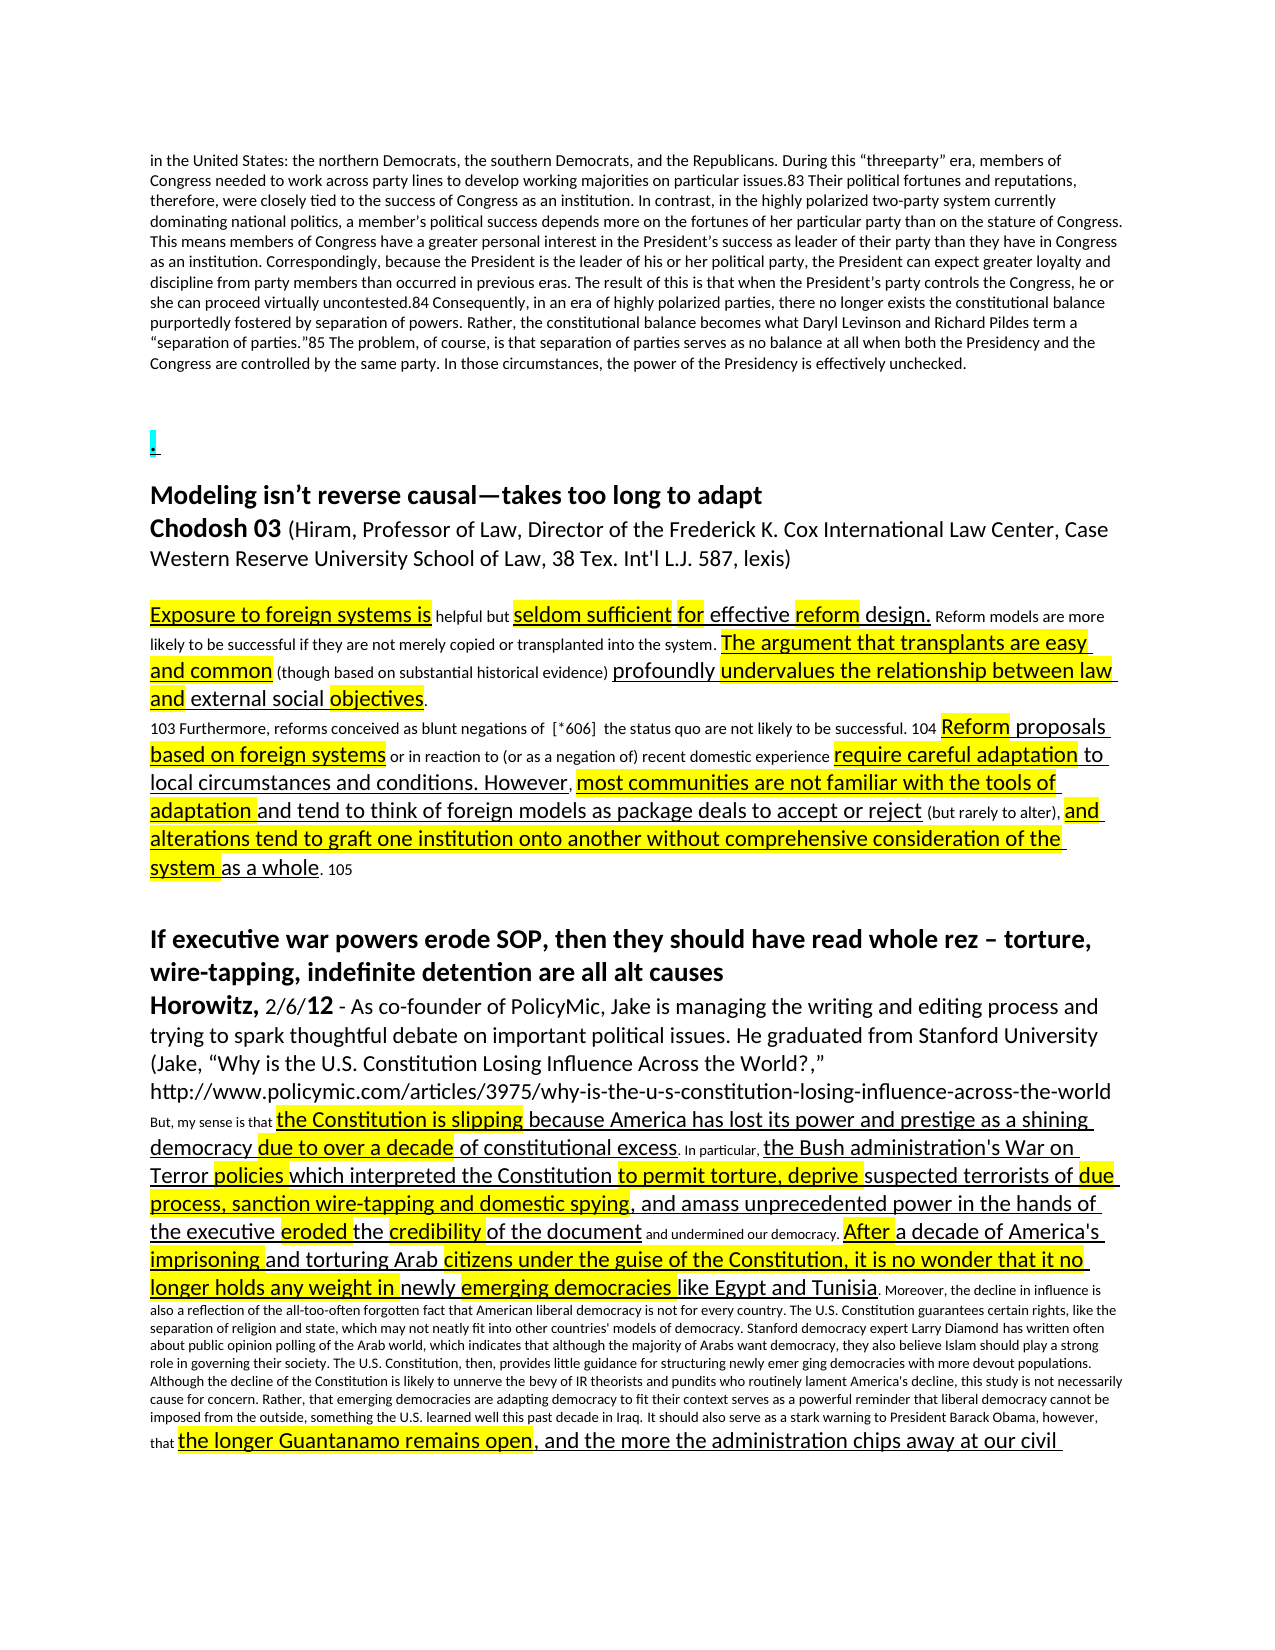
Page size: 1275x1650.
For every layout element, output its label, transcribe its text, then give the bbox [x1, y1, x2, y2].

subtitle If executive war powers erode SOP, then they should have read whole rez – torture, wire-tapping, indefinite detention are all alt causes [150, 922, 1125, 988]
text http://www.policymic.com/articles/3975/why-is-the-u-s-constitution-losing-influence-across-the-world [150, 1077, 1125, 1105]
text . [150, 429, 1125, 457]
text Exposure to foreign systems is helpful but seldom sufficient for effective reform design. Reform models are more likely to be successful if they are not merely copied or transplanted into the system. The argument that transplants are easy and common (though based on substantial historical evidence) profoundly undervalues the relationship between law and external social objectives. [150, 600, 1125, 712]
text 103 Furthermore, reforms conceived as blunt negations of [*606] the status quo are not likely to be successful. 104 Reform proposals based on foreign systems or in reaction to (or as a negation of) recent domestic experience require careful adaptation to local circumstances and conditions. However, most communities are not familiar with the tools of adaptation and tend to think of foreign models as package deals to accept or reject (but rarely to alter), and alterations tend to graft one institution onto another without comprehensive consideration of the system as a whole. 105 [150, 712, 1125, 881]
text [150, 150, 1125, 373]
text Horowitz, 2/6/12 - As co-founder of PolicyMic, Jake is managing the writing and editing process and trying to spark thoughtful debate on important political issues. He graduated from Stanford University (Jake, “Why is the U.S. Constitution Losing Influence Across the World?,” [150, 988, 1125, 1077]
subtitle Modeling isn’t reverse causal—takes too long to adapt [150, 478, 1125, 511]
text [150, 1105, 1125, 1454]
text Chodosh 03 (Hiram, Professor of Law, Director of the Frederick K. Cox International Law Center, Case Western Reserve University School of Law, 38 Tex. Int'l L.J. 587, lexis) [150, 511, 1125, 572]
